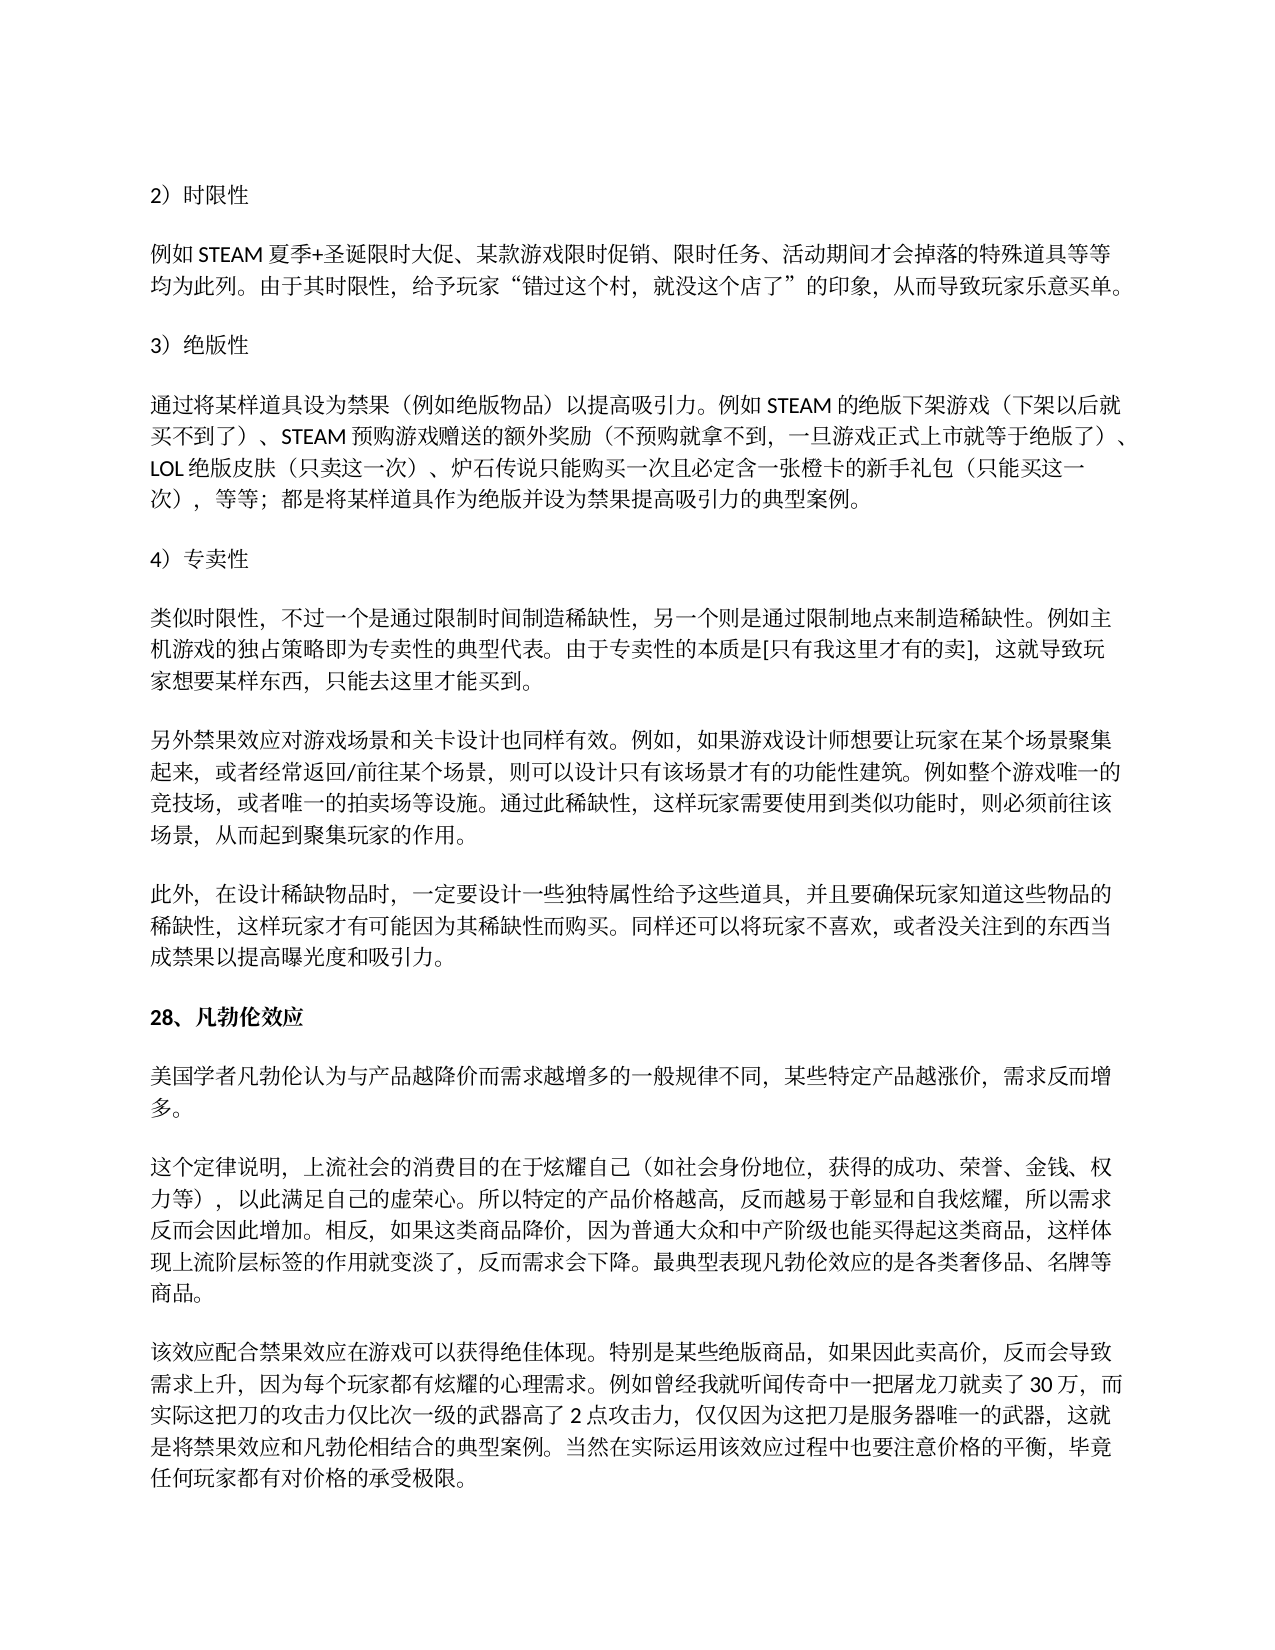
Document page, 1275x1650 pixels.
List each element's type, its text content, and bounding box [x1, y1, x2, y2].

text 另外禁果效应对游戏场景和关卡设计也同样有效。例如，如果游戏设计师想要让玩家在某个场景聚集起来，或者经常返回/前往某个场景，则可以设计只有该场景才有的功能性建筑。例如整个游戏唯一的竞技场，或者唯一的拍卖场等设施。通过此稀缺性，这样玩家需要使用到类似功能时，则必须前往该场景，从而起到聚集玩家的作用。 [150, 724, 1125, 849]
text 例如STEAM夏季+圣诞限时大促、某款游戏限时促销、限时任务、活动期间才会掉落的特殊道具等等均为此列。由于其时限性，给予玩家“错过这个村，就没这个店了”的印象，从而导致玩家乐意买单。 [150, 237, 1125, 300]
text 3）绝版性 [150, 328, 1125, 360]
text 该效应配合禁果效应在游戏可以获得绝佳体现。特别是某些绝版商品，如果因此卖高价，反而会导致需求上升，因为每个玩家都有炫耀的心理需求。例如曾经我就听闻传奇中一把屠龙刀就卖了30万，而实际这把刀的攻击力仅比次一级的武器高了2点攻击力，仅仅因为这把刀是服务器唯一的武器，这就是将禁果效应和凡勃伦相结合的典型案例。当然在实际运用该效应过程中也要注意价格的平衡，毕竟任何玩家都有对价格的承受极限。 [150, 1336, 1125, 1493]
text 4）专卖性 [150, 542, 1125, 573]
text 此外，在设计稀缺物品时，一定要设计一些独特属性给予这些道具，并且要确保玩家知道这些物品的稀缺性，这样玩家才有可能因为其稀缺性而购买。同样还可以将玩家不喜欢，或者没关注到的东西当成禁果以提高曝光度和吸引力。 [150, 877, 1125, 972]
text 美国学者凡勃伦认为与产品越降价而需求越增多的一般规律不同，某些特定产品越涨价，需求反而增多。 [150, 1059, 1125, 1122]
text 2）时限性 [150, 178, 1125, 209]
text 类似时限性，不过一个是通过限制时间制造稀缺性，另一个则是通过限制地点来制造稀缺性。例如主机游戏的独占策略即为专卖性的典型代表。由于专卖性的本质是[只有我这里才有的卖]，这就导致玩家想要某样东西，只能去这里才能买到。 [150, 601, 1125, 696]
text 28、凡勃伦效应 [150, 1000, 1125, 1031]
text 这个定律说明，上流社会的消费目的在于炫耀自己（如社会身份地位，获得的成功、荣誉、金钱、权力等），以此满足自己的虚荣心。所以特定的产品价格越高，反而越易于彰显和自我炫耀，所以需求反而会因此增加。相反，如果这类商品降价，因为普通大众和中产阶级也能买得起这类商品，这样体现上流阶层标签的作用就变淡了，反而需求会下降。最典型表现凡勃伦效应的是各类奢侈品、名牌等商品。 [150, 1150, 1125, 1308]
text 通过将某样道具设为禁果（例如绝版物品）以提高吸引力。例如STEAM的绝版下架游戏（下架以后就买不到了）、STEAM预购游戏赠送的额外奖励（不预购就拿不到，一旦游戏正式上市就等于绝版了）、LOL绝版皮肤（只卖这一次）、炉石传说只能购买一次且必定含一张橙卡的新手礼包（只能买这一次），等等；都是将某样道具作为绝版并设为禁果提高吸引力的典型案例。 [150, 388, 1125, 514]
